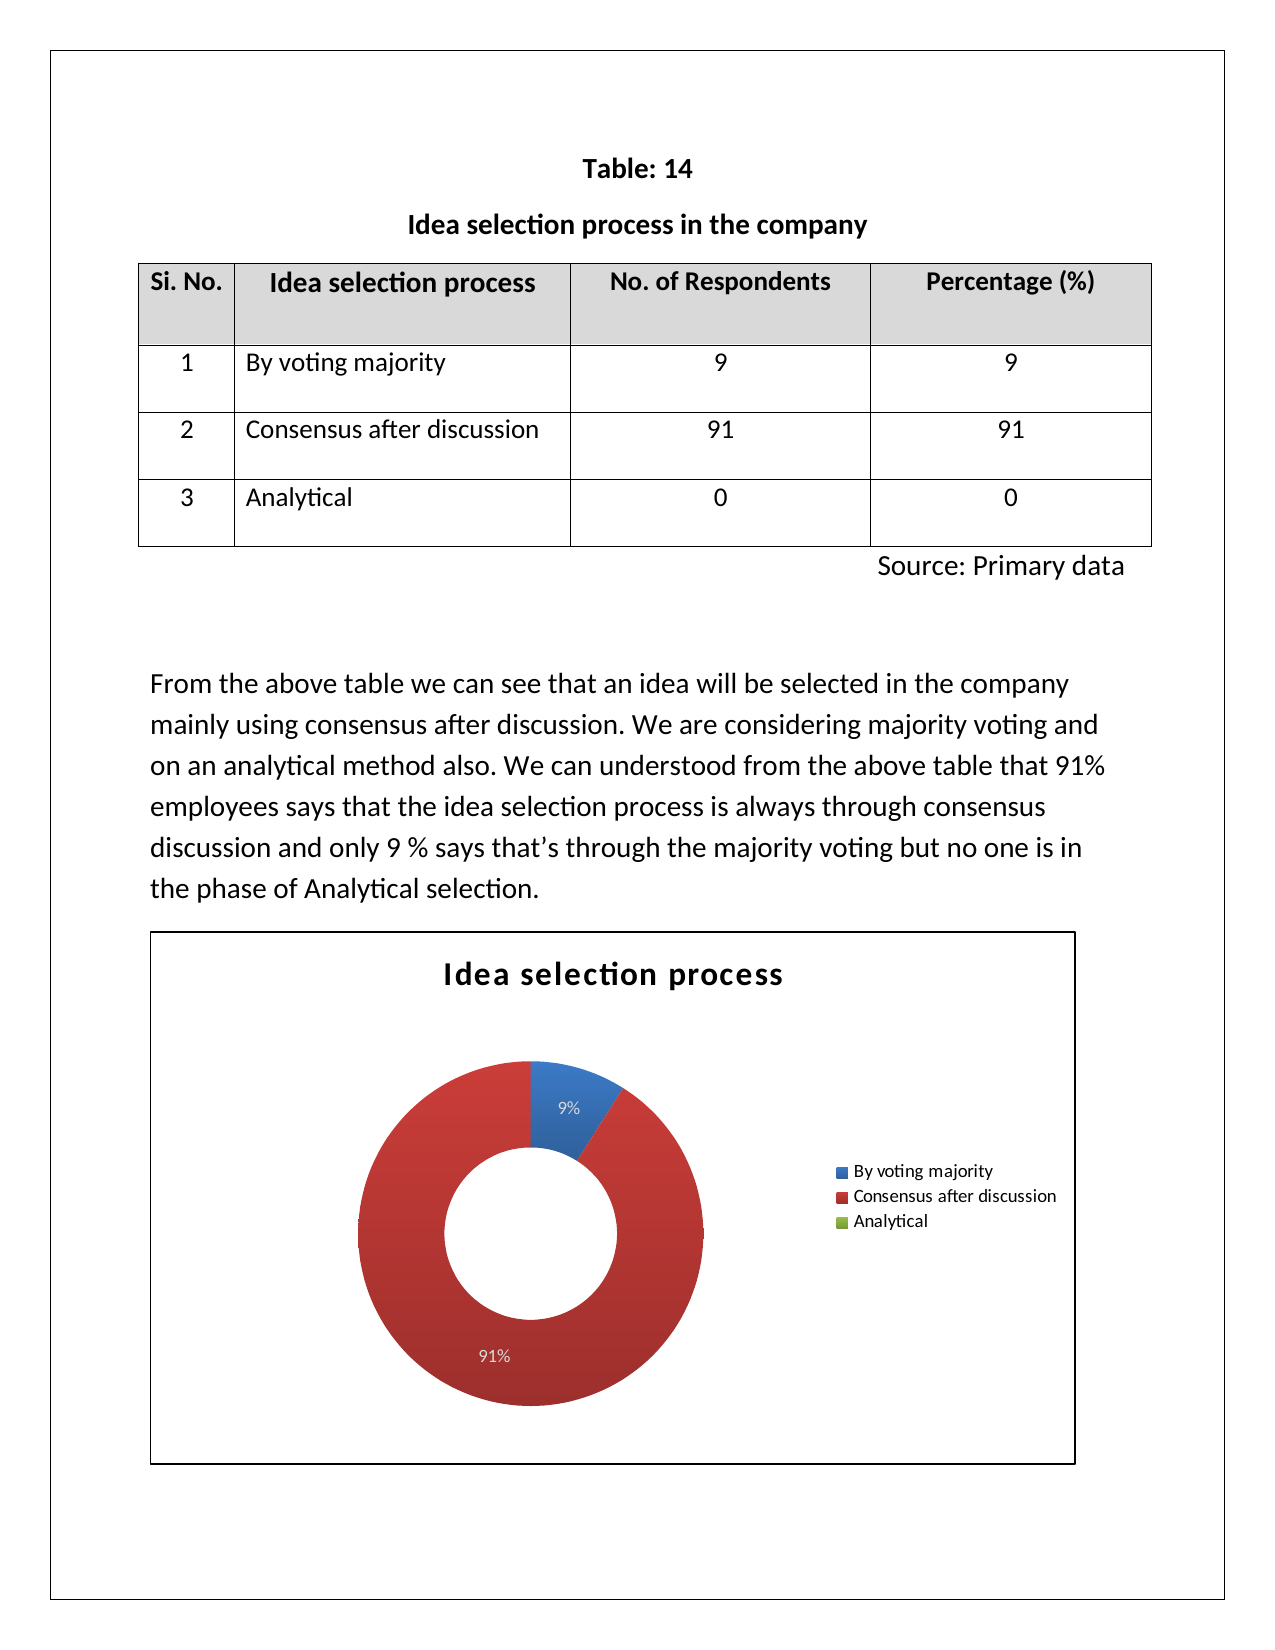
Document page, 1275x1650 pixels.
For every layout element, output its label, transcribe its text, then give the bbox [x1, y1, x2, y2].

table_header Idea selection process [235, 264, 570, 344]
table_cell By voting majority [235, 346, 570, 412]
text Idea selection process in the company [150, 206, 1125, 242]
text From the above table we can see that an idea will be selected in the company mainly using consensus after discussion. We are considering majority voting and on an analytical method also. We can understood from the above table that 91% employees says that the idea selection process is always through consensus discussion and only 9 % says that’s through the majority voting but no one is in the phase of Analytical selection. [150, 665, 1125, 905]
table_cell 0 [871, 480, 1151, 546]
table_cell Analytical [235, 480, 570, 546]
table_cell Consensus after discussion [235, 413, 570, 479]
table_cell 1 [139, 346, 234, 412]
table_cell 91 [871, 413, 1151, 479]
table_cell 0 [571, 480, 870, 546]
table_header Si. No. [139, 264, 234, 344]
text Table: 14 [150, 150, 1125, 186]
table_cell 9 [571, 346, 870, 412]
table_cell 2 [139, 413, 234, 479]
table_header No. of Respondents [571, 264, 870, 344]
text Source: Primary data [150, 547, 1125, 582]
table_cell 3 [139, 480, 234, 546]
table_cell 91 [571, 413, 870, 479]
table_header Percentage (%) [871, 264, 1151, 344]
table_cell 9 [871, 346, 1151, 412]
